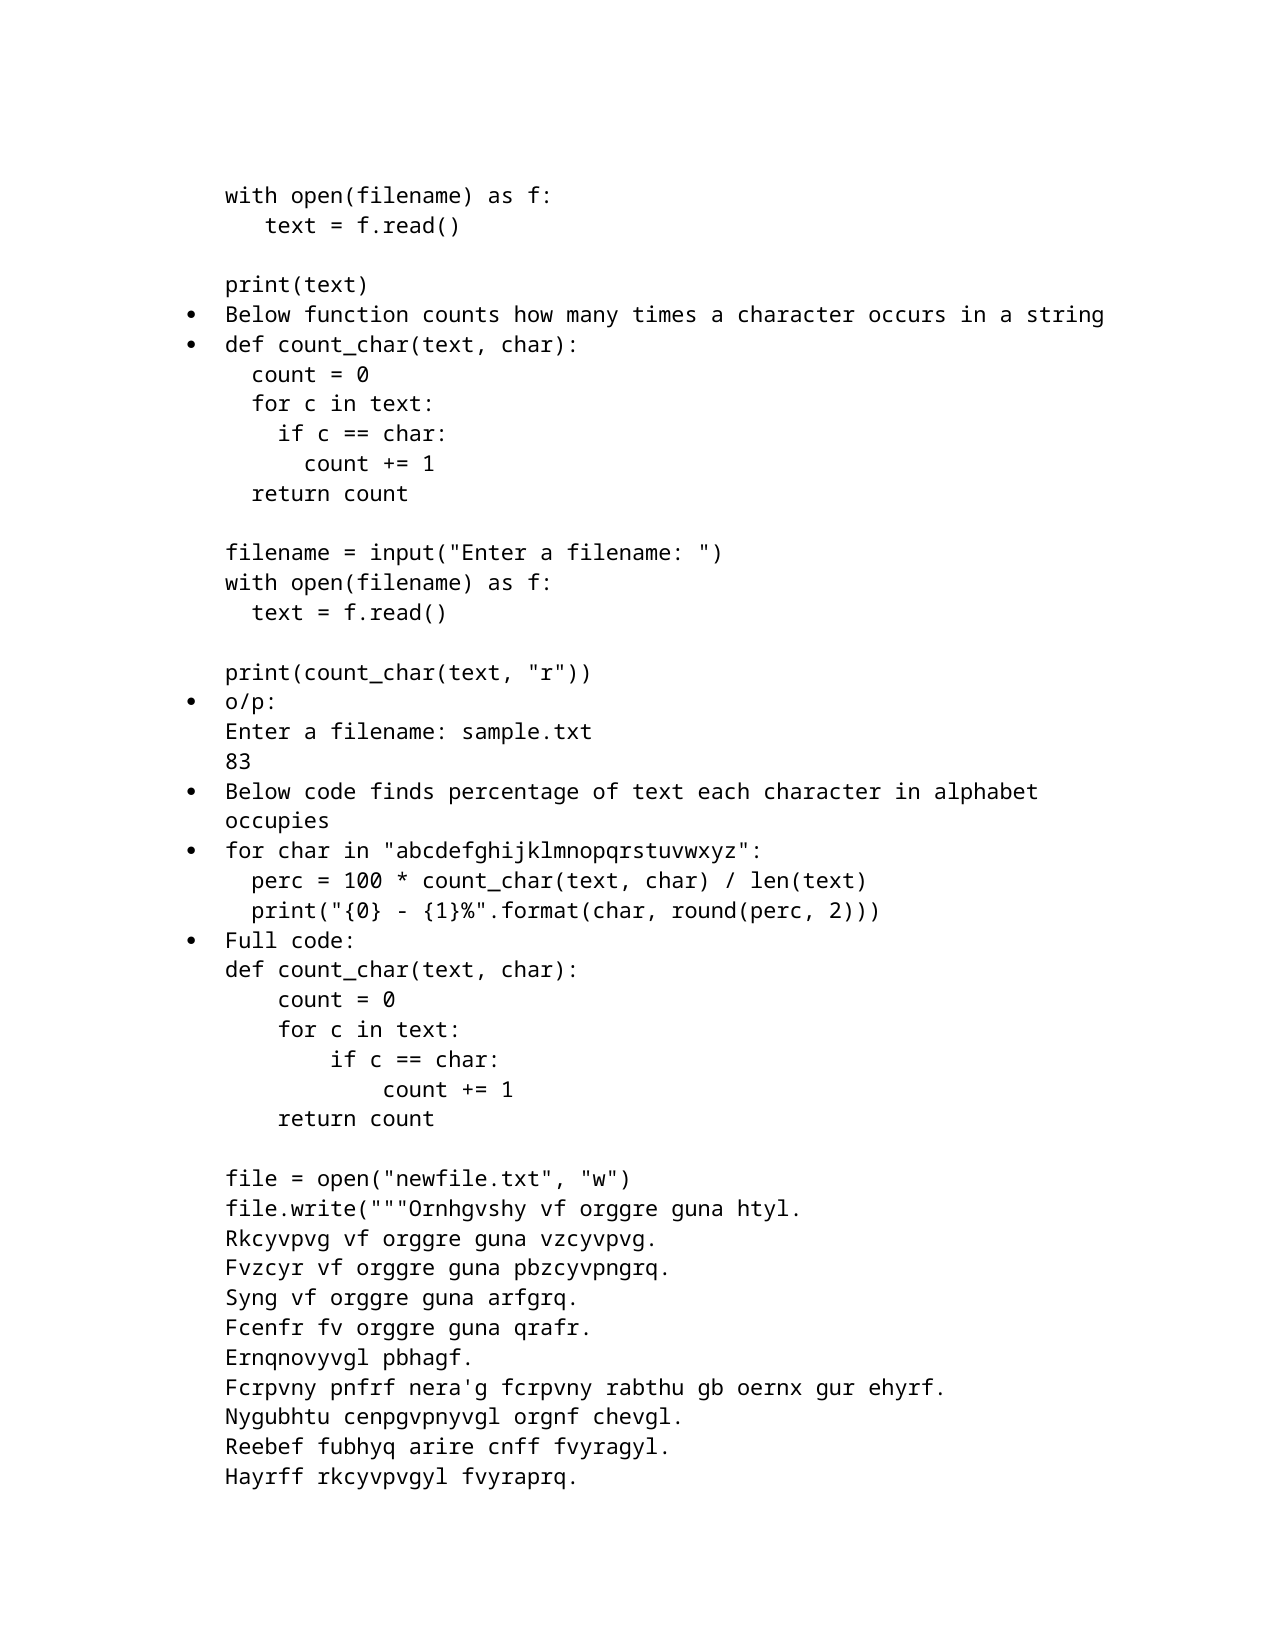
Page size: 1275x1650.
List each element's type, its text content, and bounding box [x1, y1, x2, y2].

list with open(filename) as f: [225, 567, 1125, 597]
list count += 1 [225, 1073, 1125, 1103]
list print(count_char(text, "r")) [225, 656, 1125, 686]
list Below code finds percentage of text each character in alphabet occupies [187, 776, 1125, 835]
list filename = input("Enter a filename: ") [225, 537, 1125, 567]
list text = f.read() [225, 597, 1125, 627]
list def count_char(text, char): [187, 329, 1125, 358]
list Fcrpvny pnfrf nera'g fcrpvny rabthu gb oernx gur ehyrf. [225, 1371, 1125, 1401]
list print(text) [225, 269, 1125, 299]
list count = 0 [225, 358, 1125, 388]
list Below function counts how many times a character occurs in a string [187, 299, 1125, 329]
list print("{0} - {1}%".format(char, round(perc, 2))) [225, 895, 1125, 924]
list o/p: [187, 686, 1125, 716]
list if c == char: [225, 1044, 1125, 1073]
list with open(filename) as f: [225, 180, 1125, 209]
list Reebef fubhyq arire cnff fvyragyl. [225, 1431, 1125, 1461]
list file = open("newfile.txt", "w") [225, 1163, 1125, 1193]
list if c == char: [225, 418, 1125, 448]
list count += 1 [225, 448, 1125, 478]
list Fcenfr fv orggre guna qrafr. [225, 1312, 1125, 1342]
list for c in text: [225, 1014, 1125, 1044]
list Full code: [187, 924, 1125, 954]
list perc = 100 * count_char(text, char) / len(text) [225, 865, 1125, 895]
list Fvzcyr vf orggre guna pbzcyvpngrq. [225, 1252, 1125, 1282]
list 83 [225, 746, 1125, 776]
list return count [225, 478, 1125, 507]
list Ernqnovyvgl pbhagf. [225, 1342, 1125, 1371]
list Enter a filename: sample.txt [225, 716, 1125, 746]
list Rkcyvpvg vf orggre guna vzcyvpvg. [225, 1222, 1125, 1252]
list text = f.read() [225, 209, 1125, 239]
list Hayrff rkcyvpvgyl fvyraprq. [225, 1461, 1125, 1491]
list def count_char(text, char): [225, 954, 1125, 984]
list Nygubhtu cenpgvpnyvgl orgnf chevgl. [225, 1401, 1125, 1431]
list file.write("""Ornhgvshy vf orggre guna htyl. [225, 1193, 1125, 1222]
list count = 0 [225, 984, 1125, 1014]
list Syng vf orggre guna arfgrq. [225, 1282, 1125, 1312]
list for char in "abcdefghijklmnopqrstuvwxyz": [187, 835, 1125, 865]
list for c in text: [225, 388, 1125, 418]
list return count [225, 1103, 1125, 1133]
